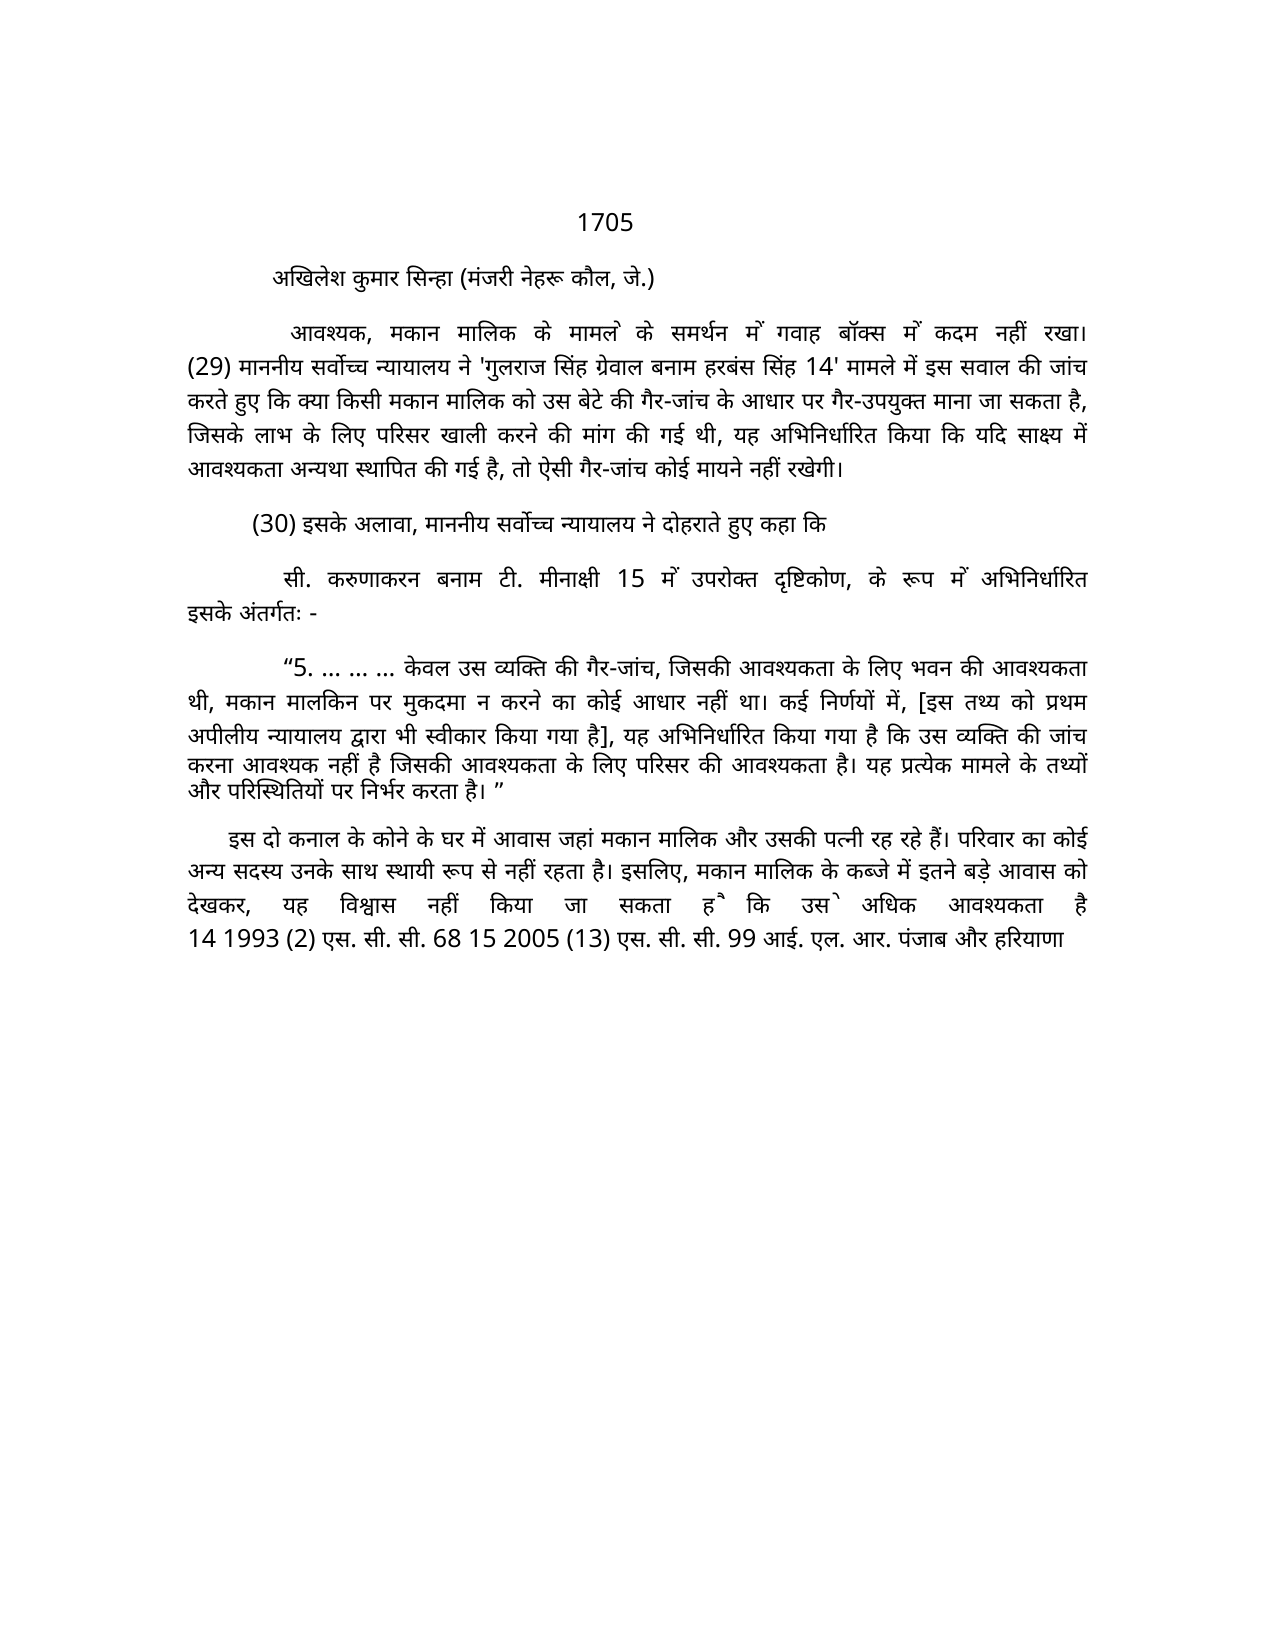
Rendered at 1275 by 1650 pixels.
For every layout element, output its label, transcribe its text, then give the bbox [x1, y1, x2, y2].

text अखिलेश कुमार सिन्हा (मंजरी नेहरू कौल, जे.) [187, 260, 1087, 294]
text (30) इसके अलावा, माननीय सर्वोच्च न्यायालय ने दोहराते हुए कहा कि [187, 506, 1087, 540]
text सी. करुणाकरन बनाम टी. मीनाक्षी 15 में उपरोक्त दृष्टिकोण, के रूप में अभिनिर्धारित इसके अंतर्गतः - [187, 561, 1087, 629]
text इस दो कनाल के कोने के घर में आवास जहां मकान मालिक और उसकी पत्नी रह रहे हैं। परिवार का कोई अन्य सदस्य उनके साथ स्थायी रूप से नहीं रहता है। इसलिए, मकान मालिक के कब्जे में इतने बड़े आवास को देखकर, यह विश्वास नहीं किया जा सकता है कि उसे अधिक आवश्यकता है 14 1993 (2) एस. सी. सी. 68 15 2005 (13) एस. सी. सी. 99 आई. एल. आर. पंजाब और हरियाणा [187, 826, 1087, 955]
text आवश्यक, मकान मालिक के मामले के समर्थन में गवाह बॉक्स में कदम नहीं रखा। (29) माननीय सर्वोच्च न्यायालय ने 'गुलराज सिंह ग्रेवाल बनाम हरबंस सिंह 14' मामले में इस सवाल की जांच करते हुए कि क्या किसी मकान मालिक को उस बेटे की गैर-जांच के आधार पर गैर-उपयुक्त माना जा सकता है, जिसके लाभ के लिए परिसर खाली करने की मांग की गई थी, यह अभिनिर्धारित किया कि यदि साक्ष्य में आवश्यकता अन्यथा स्थापित की गई है, तो ऐसी गैर-जांच कोई मायने नहीं रखेगी। [187, 315, 1087, 485]
text “5. … … … केवल उस व्यक्ति की गैर-जांच, जिसकी आवश्यकता के लिए भवन की आवश्यकता थी, मकान मालकिन पर मुकदमा न करने का कोई आधार नहीं था। कई निर्णयों में, [इस तथ्य को प्रथम अपीलीय न्यायालय द्वारा भी स्वीकार किया गया है], यह अभिनिर्धारित किया गया है कि उस व्यक्ति की जांच करना आवश्यक नहीं है जिसकी आवश्यकता के लिए परिसर की आवश्यकता है। यह प्रत्येक मामले के तथ्यों और परिस्थितियों पर निर्भर करता है। ” [187, 650, 1087, 805]
text 1705 [187, 205, 1087, 239]
